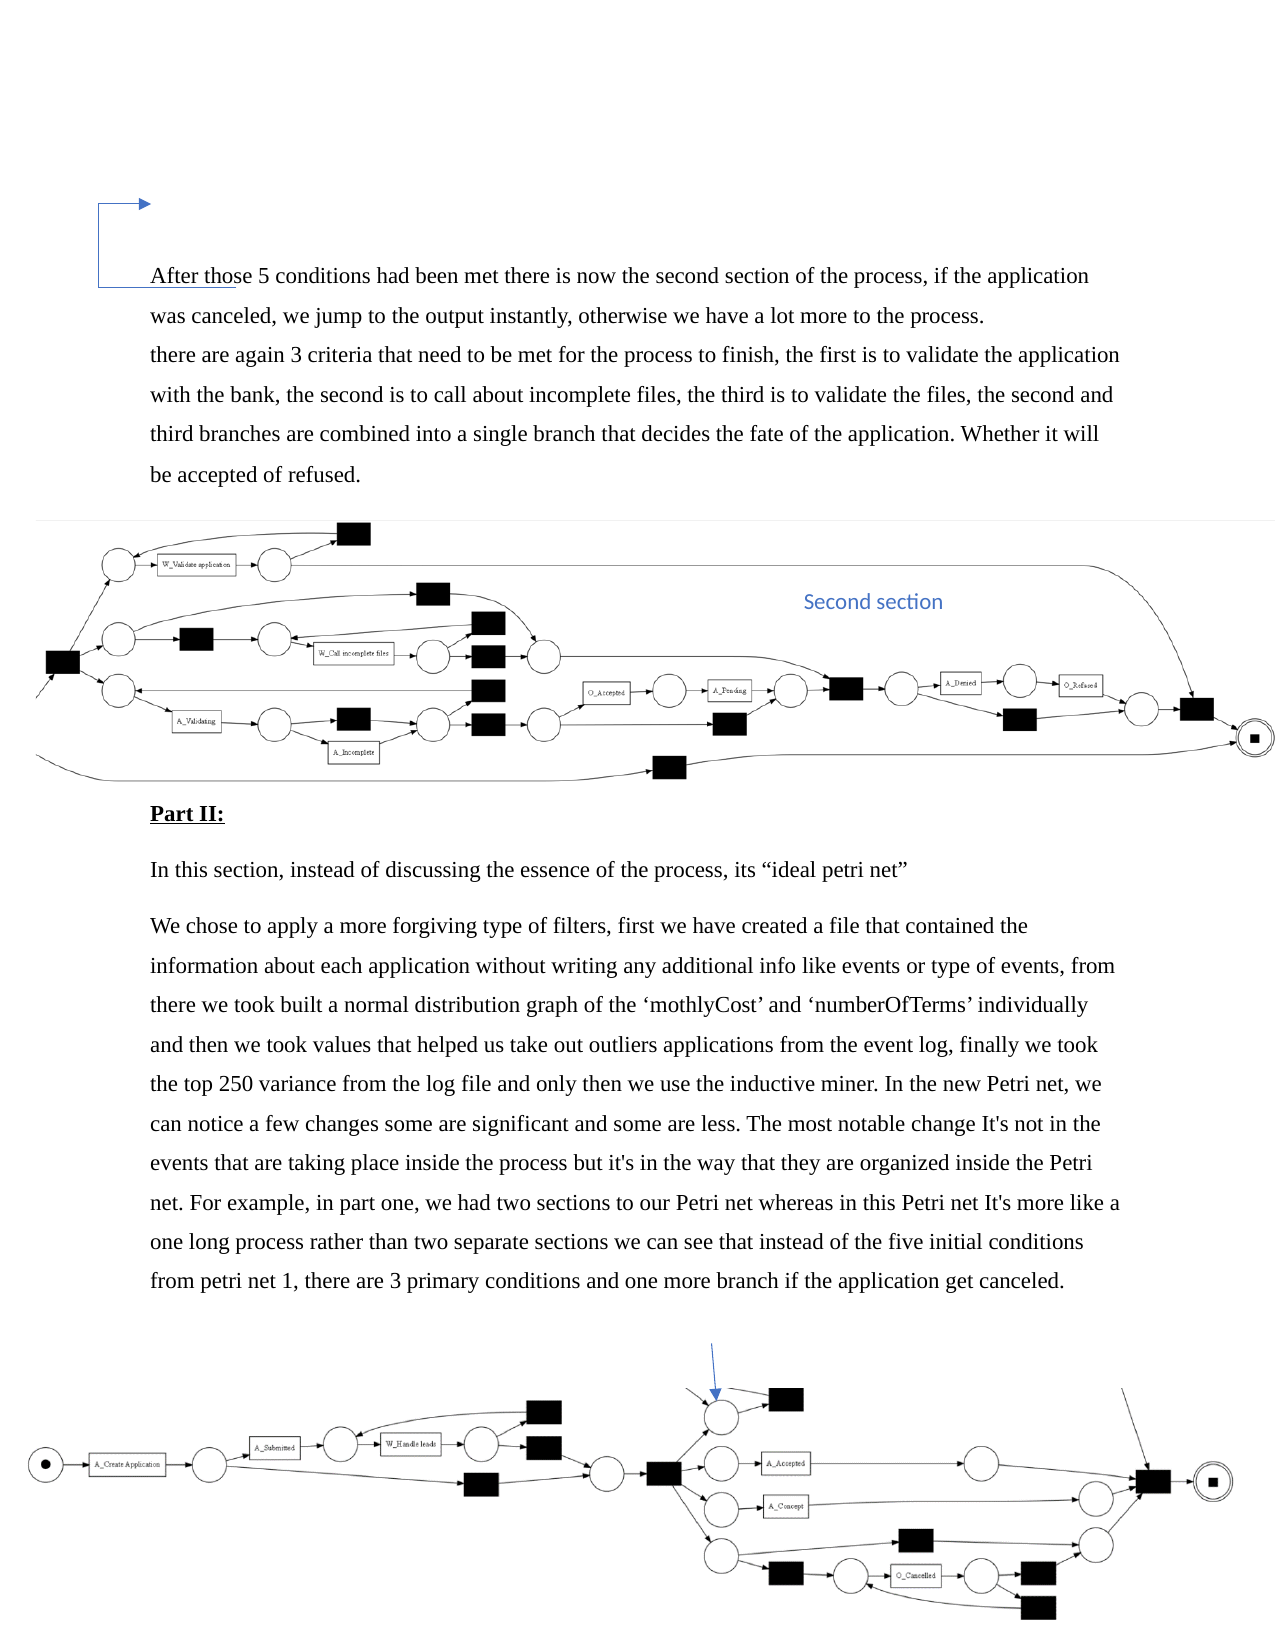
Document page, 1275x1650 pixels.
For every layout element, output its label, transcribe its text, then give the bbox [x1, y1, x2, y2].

picture [20, 1388, 1234, 1620]
text Part II: [150, 800, 1125, 826]
text We chose to apply a more forgiving type of filters, first we have created a file that contained the information about each application without writing any additional info like events or type of events, from there we took built a normal distribution graph of the ‘mothlyCost’ and ‘numberOfTerms’ individually and then we took values that helped us take out outliers applications from the event log, finally we took the top 250 variance from the log file and only then we use the inductive miner. In the new Petri net, we can notice a few changes some are significant and some are less. The most notable change It's not in the events that are taking place inside the process but it's in the way that they are organized inside the Petri net. For example, in part one, we had two sections to our Petri net whereas in this Petri net It's more like a one long process rather than two separate sections we can see that instead of the five initial conditions from petri net 1, there are 3 primary conditions and one more branch if the application get canceled. [150, 912, 1125, 1294]
text After those 5 conditions had been met there is now the second section of the process, if the application was canceled, we jump to the output instantly, otherwise we have a lot more to the process. there are again 3 criteria that need to be met for the process to finish, the first is to validate the application with the bank, the second is to call about incomplete files, the third is to validate the files, the second and third branches are combined into a single branch that decides the fate of the application. Whether it will be accepted of refused. [150, 262, 1125, 488]
text In this section, instead of discussing the essence of the process, its “ideal petri net” [150, 856, 1125, 882]
picture [35, 520, 1275, 791]
